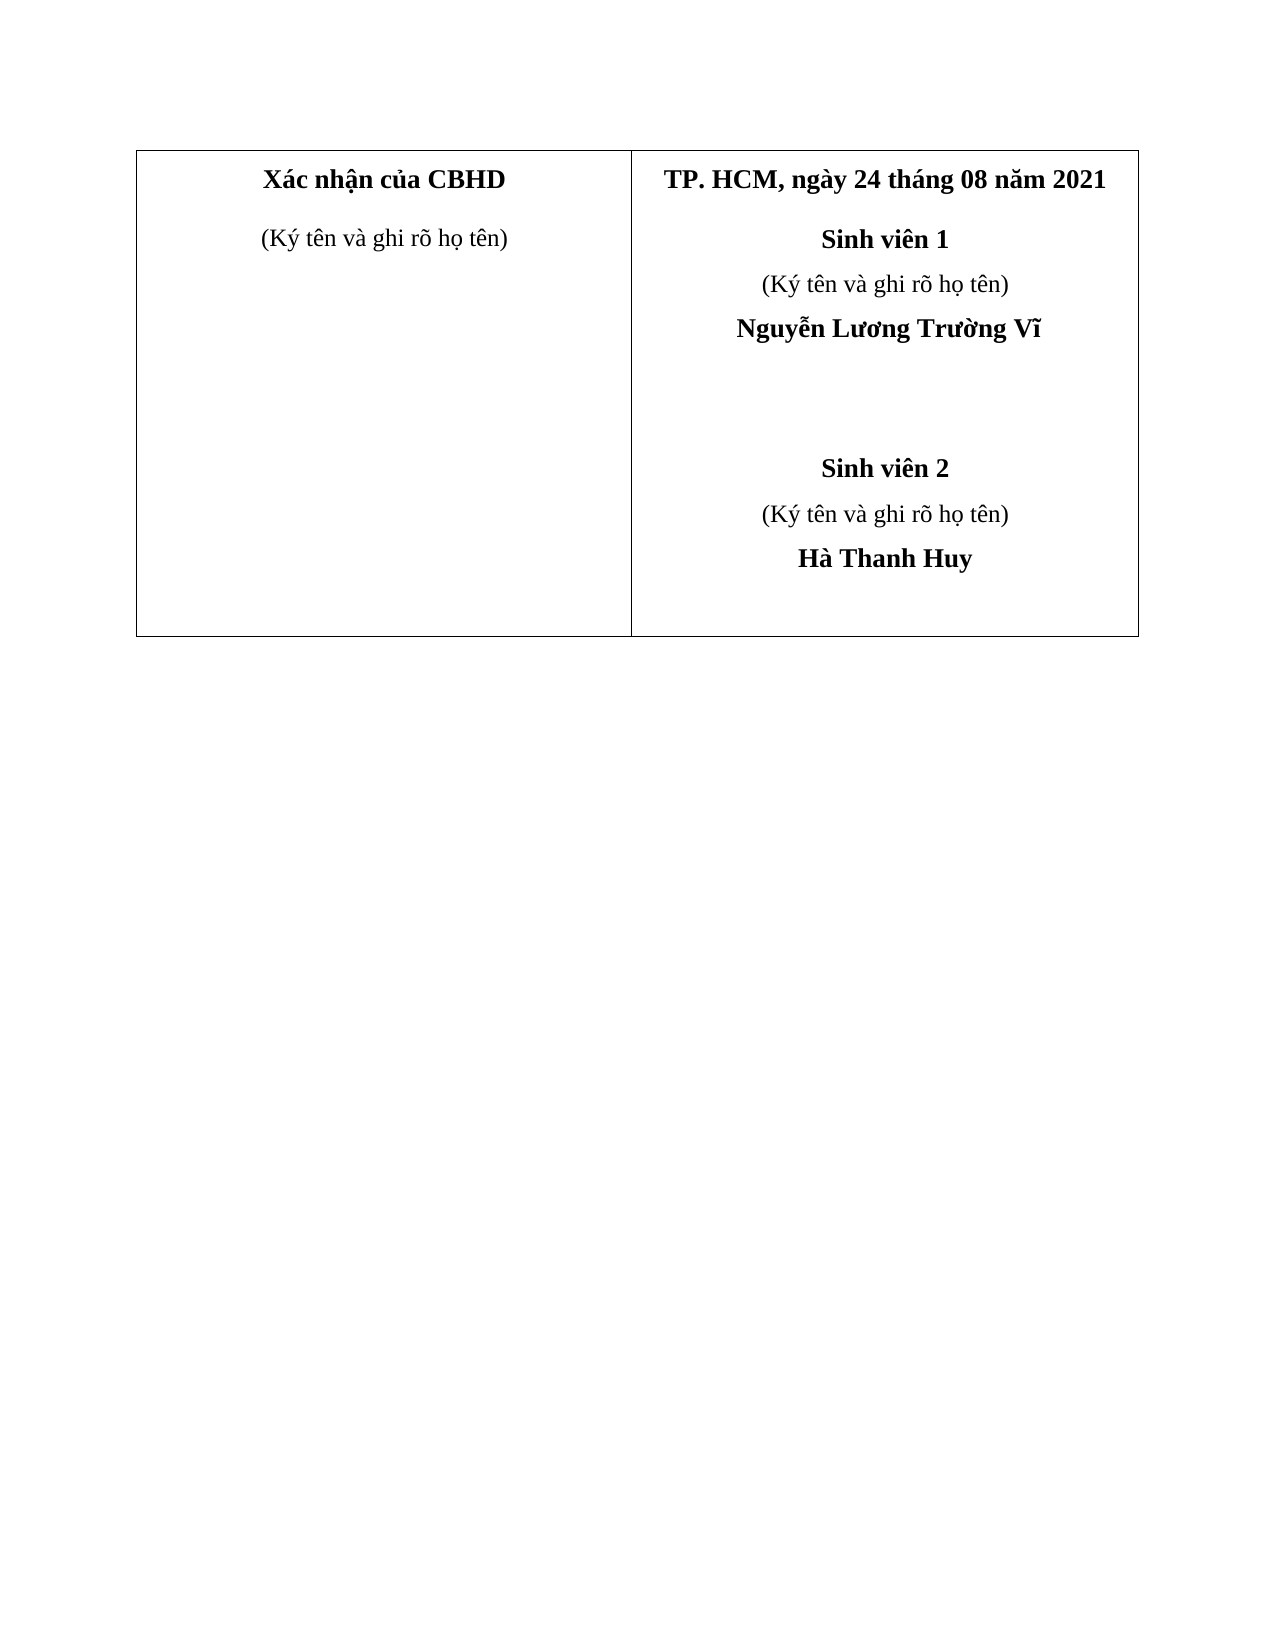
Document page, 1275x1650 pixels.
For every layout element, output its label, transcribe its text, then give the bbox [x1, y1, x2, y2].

table_cell Xác nhận của CBHD (Ký tên và ghi rõ họ tên) [137, 151, 631, 636]
table_cell TP. HCM, ngày 24 tháng 08 năm 2021 Sinh viên 1 (Ký tên và ghi rõ họ tên) Nguyễn Lương Trường Vĩ Sinh viên 2 (Ký tên và ghi rõ họ tên) Hà Thanh Huy [632, 151, 1138, 636]
